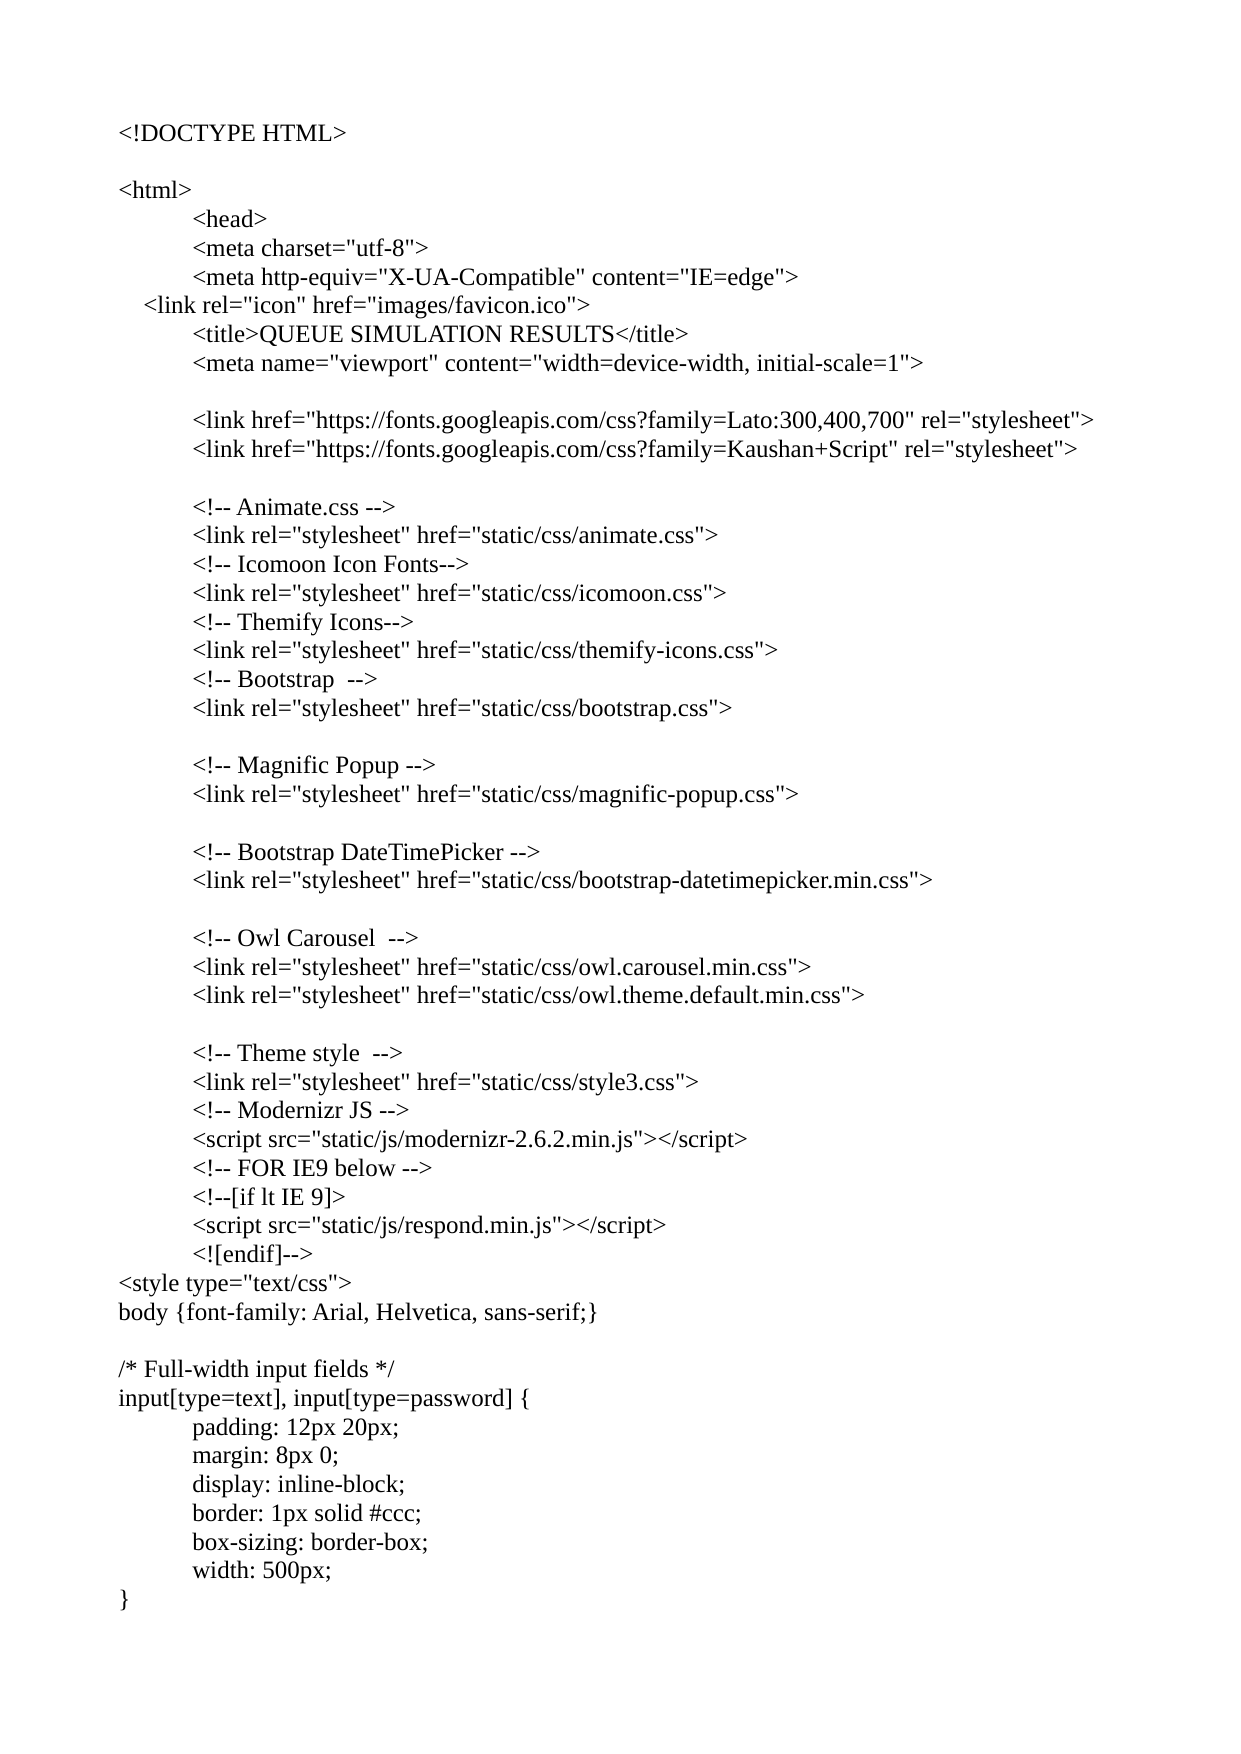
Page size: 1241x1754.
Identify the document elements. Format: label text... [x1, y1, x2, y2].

text <!--[if lt IE 9]> [118, 1182, 1122, 1211]
text box-sizing: border-box; [118, 1527, 1122, 1556]
text <link href="https://fonts.googleapis.com/css?family=Kaushan+Script" rel="stylesheet"> [118, 434, 1122, 463]
text <html> [118, 176, 1122, 204]
text padding: 12px 20px; [118, 1412, 1122, 1441]
text <link rel="stylesheet" href="static/css/themify-icons.css"> [118, 636, 1122, 664]
text border: 1px solid #ccc; [118, 1498, 1122, 1527]
text <!-- Bootstrap DateTimePicker --> [118, 837, 1122, 866]
text <meta charset="utf-8"> [118, 233, 1122, 262]
text <!-- Magnific Popup --> [118, 751, 1122, 779]
text <link href="https://fonts.googleapis.com/css?family=Lato:300,400,700" rel="stylesheet"> [118, 406, 1122, 434]
text <!-- Theme style --> [118, 1038, 1122, 1067]
text display: inline-block; [118, 1469, 1122, 1498]
text <!-- Modernizr JS --> [118, 1096, 1122, 1124]
text width: 500px; [118, 1556, 1122, 1584]
text <link rel="icon" href="images/favicon.ico"> [118, 291, 1122, 319]
text <script src="static/js/modernizr-2.6.2.min.js"></script> [118, 1124, 1122, 1153]
text margin: 8px 0; [118, 1441, 1122, 1469]
text } [118, 1584, 1122, 1613]
text <!-- Animate.css --> [118, 492, 1122, 521]
text <link rel="stylesheet" href="static/css/animate.css"> [118, 521, 1122, 549]
text <!-- Icomoon Icon Fonts--> [118, 549, 1122, 578]
text input[type=text], input[type=password] { [118, 1383, 1122, 1412]
text <!DOCTYPE HTML> [118, 118, 1122, 147]
text /* Full-width input fields */ [118, 1354, 1122, 1383]
text <!-- Owl Carousel --> [118, 923, 1122, 952]
text <!-- Bootstrap --> [118, 664, 1122, 693]
text <link rel="stylesheet" href="static/css/magnific-popup.css"> [118, 779, 1122, 808]
text <head> [118, 204, 1122, 233]
text <link rel="stylesheet" href="static/css/style3.css"> [118, 1067, 1122, 1096]
text <![endif]--> [118, 1239, 1122, 1268]
text <link rel="stylesheet" href="static/css/owl.carousel.min.css"> [118, 952, 1122, 981]
text <meta http-equiv="X-UA-Compatible" content="IE=edge"> [118, 262, 1122, 291]
text <meta name="viewport" content="width=device-width, initial-scale=1"> [118, 348, 1122, 377]
text <link rel="stylesheet" href="static/css/bootstrap.css"> [118, 693, 1122, 722]
text <script src="static/js/respond.min.js"></script> [118, 1211, 1122, 1239]
text <!-- Themify Icons--> [118, 607, 1122, 636]
text <link rel="stylesheet" href="static/css/owl.theme.default.min.css"> [118, 981, 1122, 1009]
text <!-- FOR IE9 below --> [118, 1153, 1122, 1182]
text <style type="text/css"> [118, 1268, 1122, 1297]
text <link rel="stylesheet" href="static/css/bootstrap-datetimepicker.min.css"> [118, 866, 1122, 894]
text <link rel="stylesheet" href="static/css/icomoon.css"> [118, 578, 1122, 607]
text body {font-family: Arial, Helvetica, sans-serif;} [118, 1297, 1122, 1326]
text <title>QUEUE SIMULATION RESULTS</title> [118, 319, 1122, 348]
